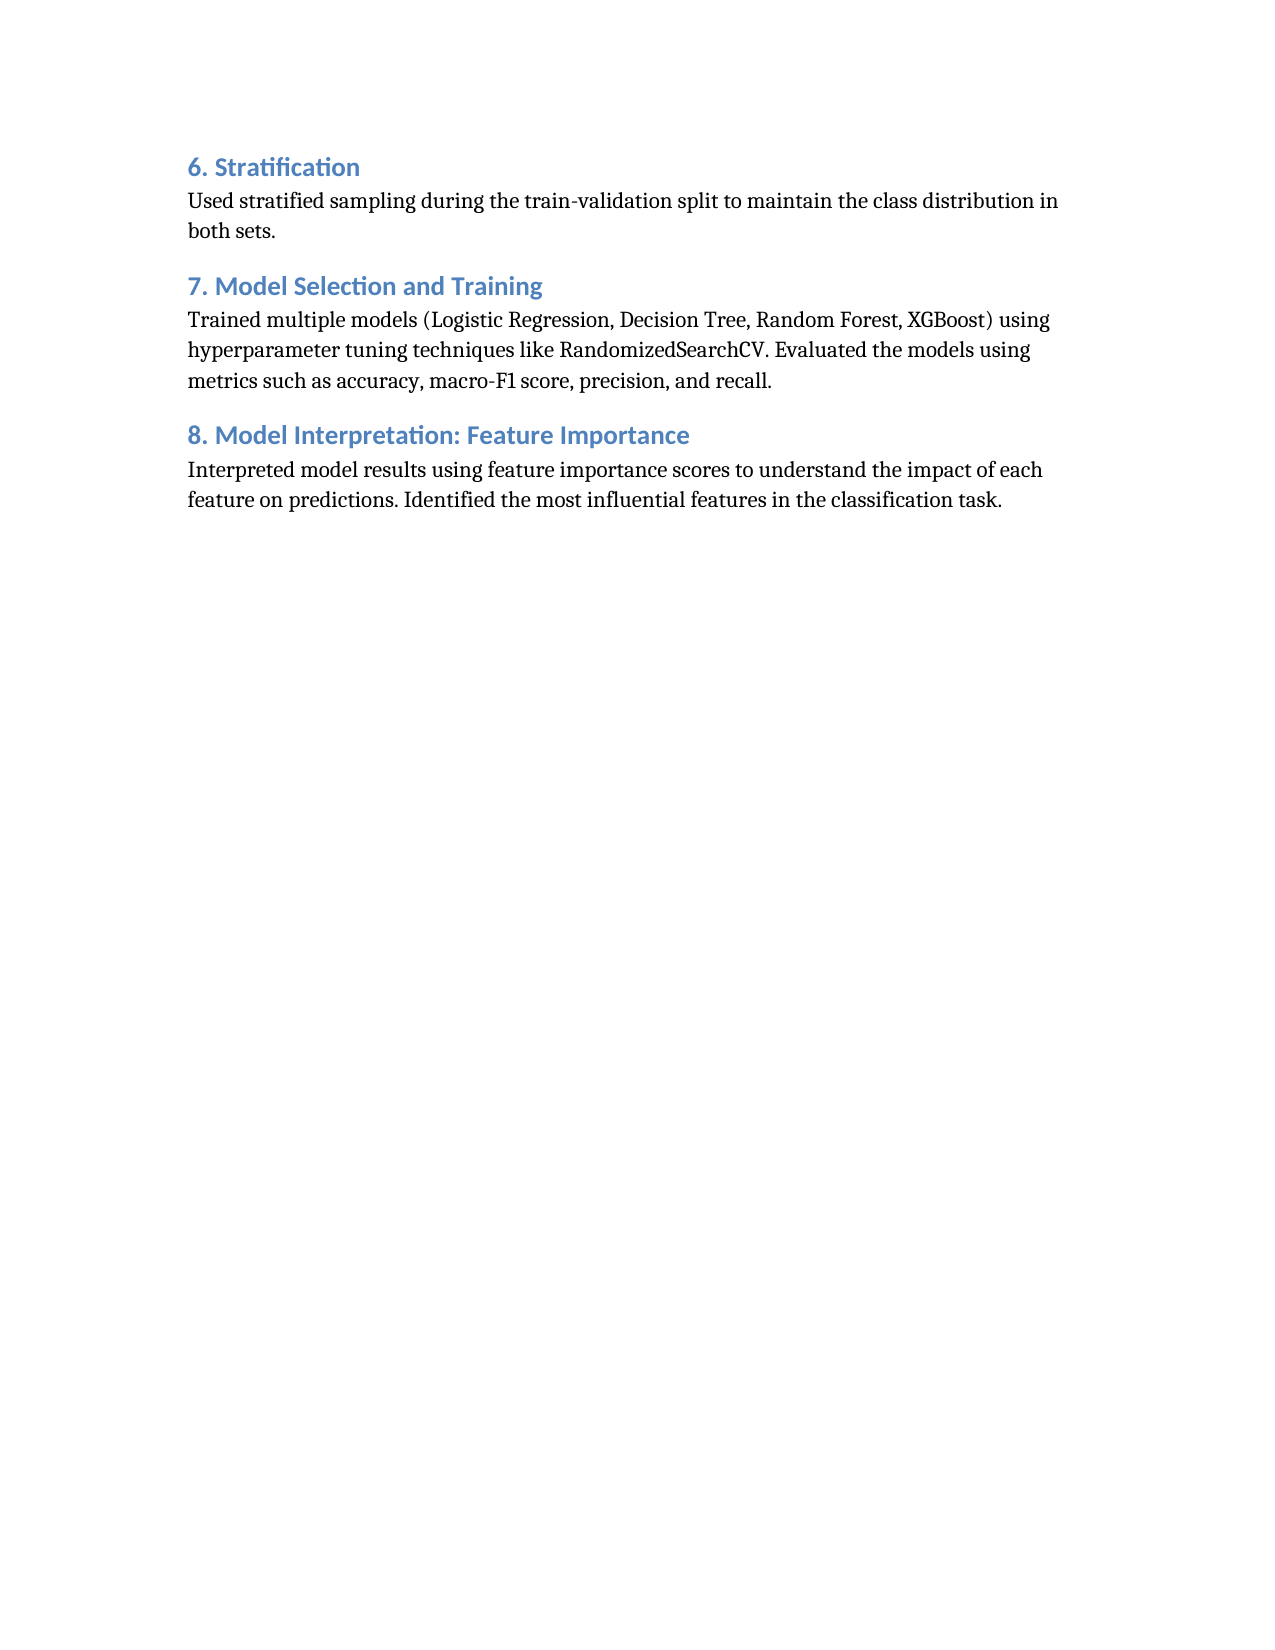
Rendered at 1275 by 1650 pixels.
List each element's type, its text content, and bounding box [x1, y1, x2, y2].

text Used stratified sampling during the train-validation split to maintain the class distribution in both sets. [187, 188, 1087, 244]
subtitle 6. Stratification [187, 150, 1087, 183]
text Trained multiple models (Logistic Regression, Decision Tree, Random Forest, XGBoost) using hyperparameter tuning techniques like RandomizedSearchCV. Evaluated the models using metrics such as accuracy, macro-F1 score, precision, and recall. [187, 307, 1087, 394]
subtitle 7. Model Selection and Training [187, 269, 1087, 302]
text Interpreted model results using feature importance scores to understand the impact of each feature on predictions. Identified the most influential features in the classification task. [187, 456, 1087, 513]
subtitle 8. Model Interpretation: Feature Importance [187, 418, 1087, 452]
